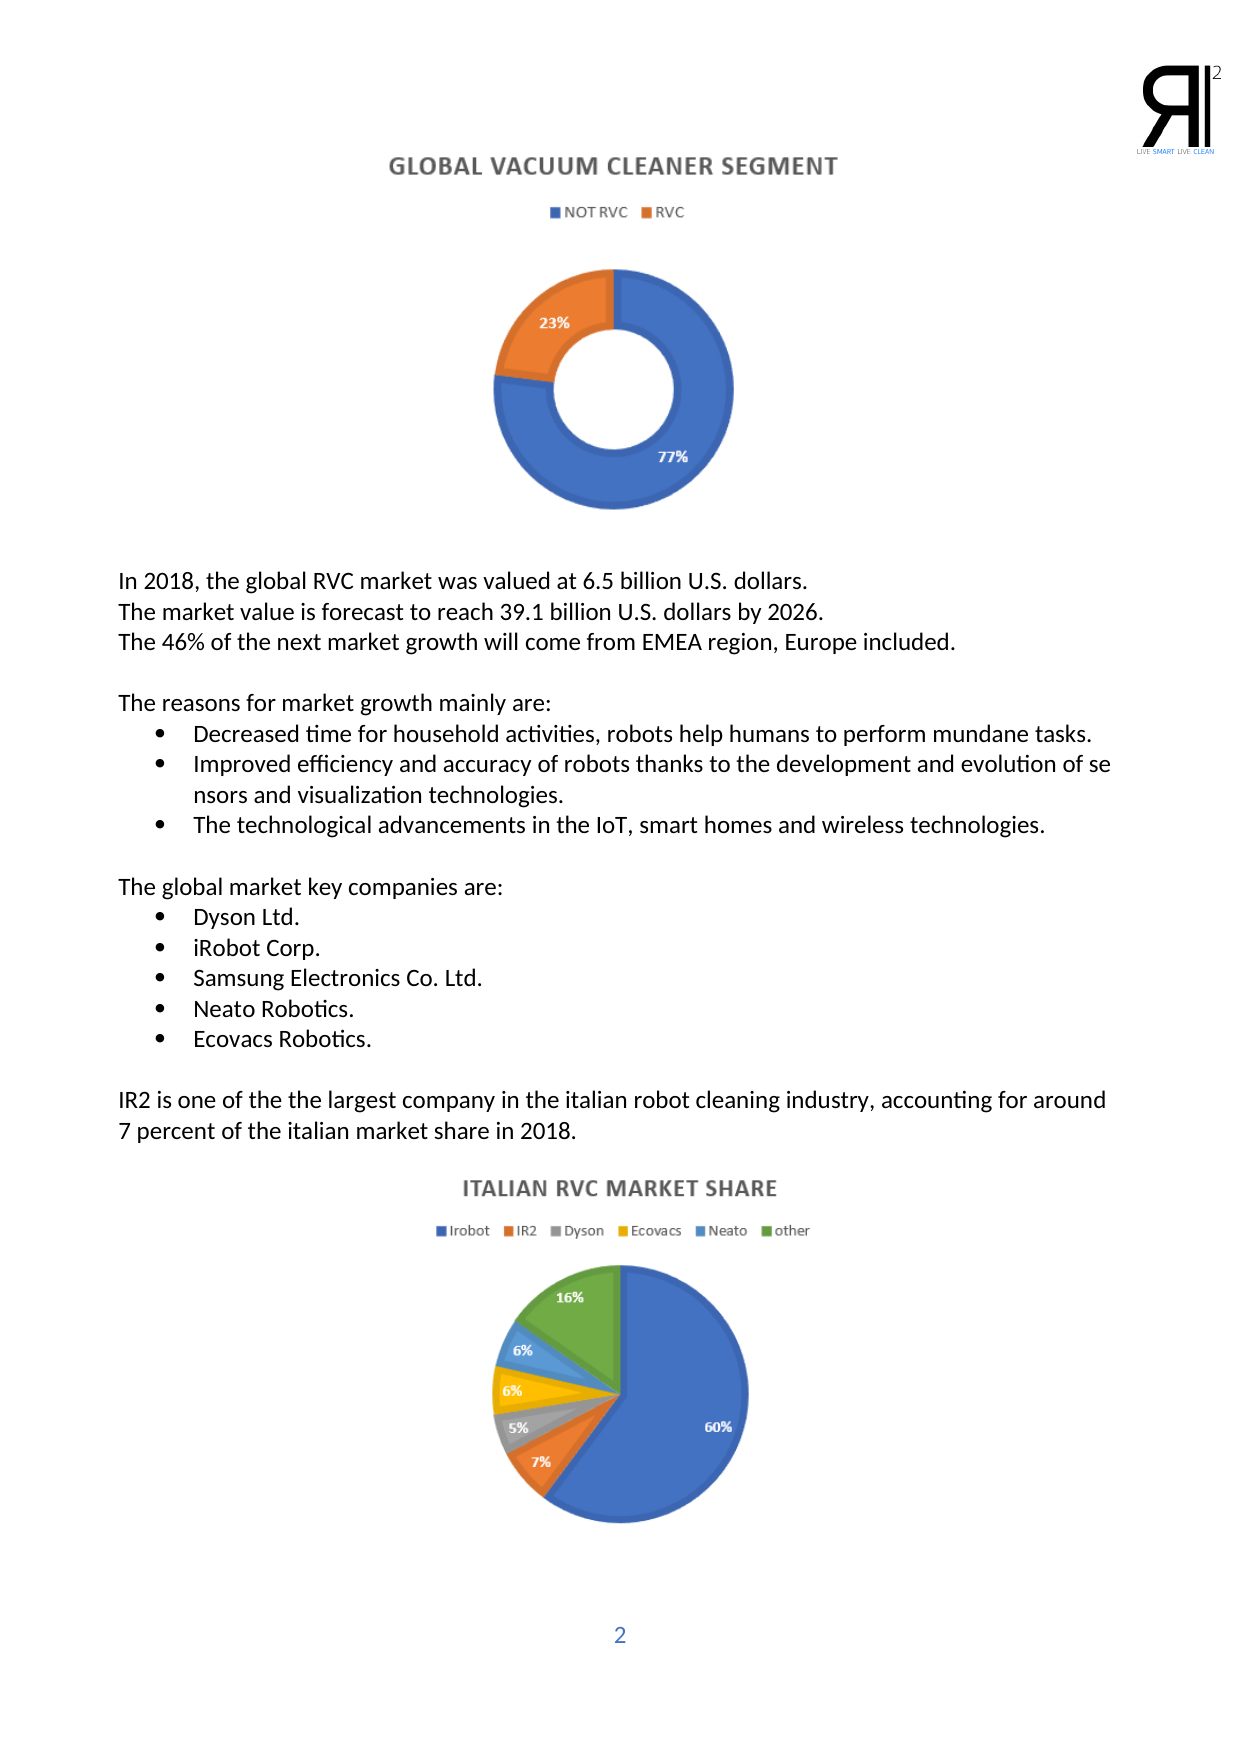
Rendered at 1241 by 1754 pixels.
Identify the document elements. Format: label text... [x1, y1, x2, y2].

text IR2 is one of the the largest company in the italian robot cleaning industry, accounting for around 7 percent of the italian market share in 2018. [118, 1084, 1122, 1145]
list The technological advancements in the IoT, smart homes and wireless technologies. [156, 810, 1122, 840]
text The global market key companies are: [118, 871, 1122, 901]
list Dyson Ltd. [156, 901, 1122, 932]
picture [1130, 58, 1228, 159]
picture [355, 147, 876, 535]
list Samsung Electronics Co. Ltd. [156, 962, 1122, 993]
text The reasons for market growth mainly are: [118, 688, 1122, 718]
text The market value is forecast to reach 39.1 billion U.S. dollars by 2026. [118, 596, 1122, 627]
list Decreased time for household activities, robots help humans to perform mundane tasks. [156, 718, 1122, 749]
list Improved efficiency and accuracy of robots thanks to the development and evolution of sensors and visualization technologies. [156, 749, 1122, 810]
list Ecovacs Robotics. [156, 1023, 1122, 1054]
list iRobot Corp. [156, 932, 1122, 962]
text The 46% of the next market growth will come from EMEA region, Europe included. [118, 627, 1122, 657]
text In 2018, the global RVC market was valued at 6.5 billion U.S. dollars. [118, 566, 1122, 596]
list Neato Robotics. [156, 993, 1122, 1023]
picture [327, 1176, 914, 1536]
